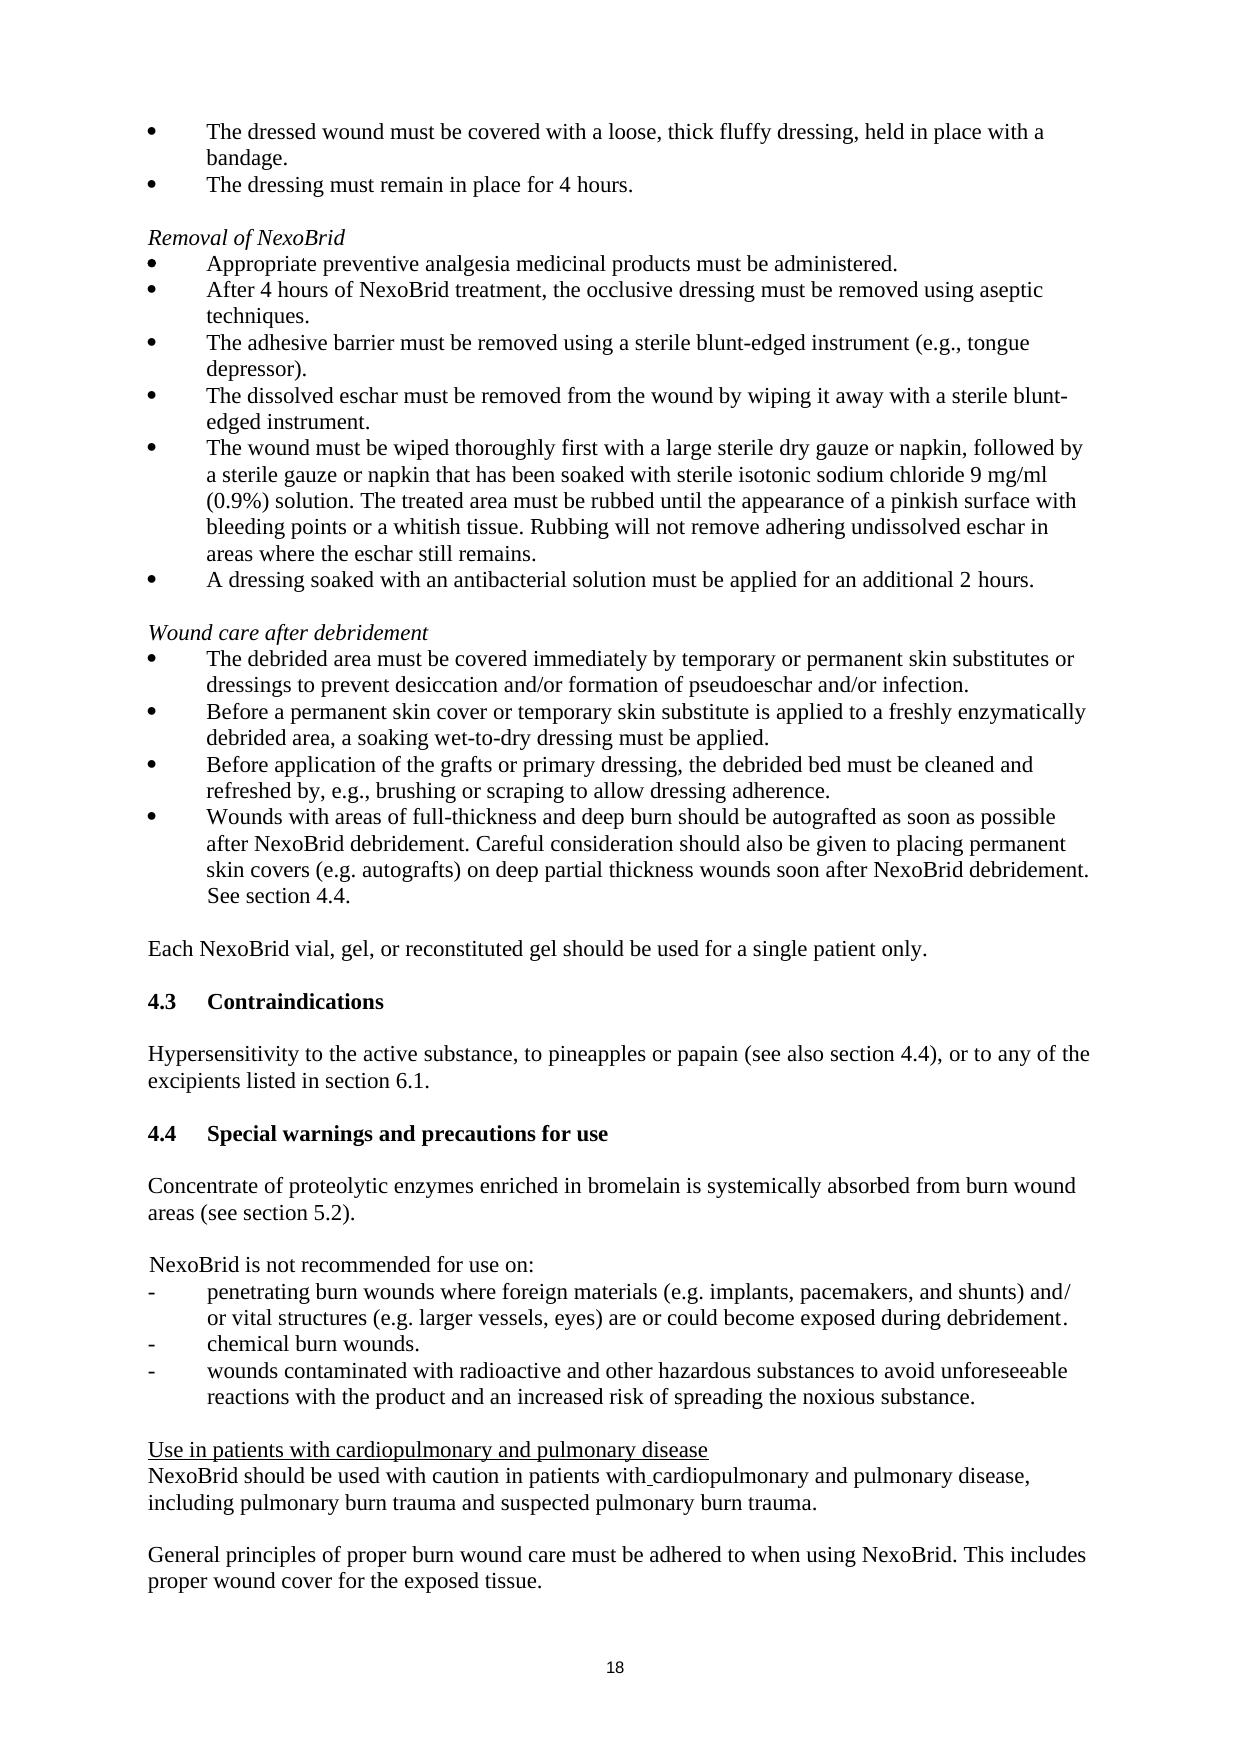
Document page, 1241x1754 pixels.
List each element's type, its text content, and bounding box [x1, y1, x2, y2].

list A dressing soaked with an antibacterial solution must be applied for an additional 2 hours. [148, 566, 1092, 592]
list The wound must be wiped thoroughly first with a large sterile dry gauze or napkin, followed by a sterile gauze or napkin that has been soaked with sterile isotonic sodium chloride 9 mg/ml (0.9%) solution. The treated area must be rubbed until the appearance of a pinkish surface with bleeding points or a whitish tissue. Rubbing will not remove adhering undissolved eschar in areas where the eschar still remains. [148, 434, 1092, 566]
list Before application of the grafts or primary dressing, the debrided bed must be cleaned and refreshed by, e.g., brushing or scraping to allow dressing adherence. [148, 751, 1092, 803]
list Use in patients with cardiopulmonary and pulmonary disease [148, 1436, 1092, 1462]
text Removal of NexoBrid [148, 223, 1092, 250]
text 4.4 Special warnings and precautions for use [148, 1119, 1092, 1146]
list The adhesive barrier must be removed using a sterile blunt-edged instrument (e.g., tongue depressor). [148, 329, 1092, 382]
text Each NexoBrid vial, gel, or reconstituted gel should be used for a single patient only. [148, 935, 1092, 961]
list Wounds with areas of full-thickness and deep burn should be autografted as soon as possible after NexoBrid debridement. Careful consideration should also be given to placing permanent skin covers (e.g. autografts) on deep partial thickness wounds soon after NexoBrid debridement. [148, 803, 1092, 882]
text Concentrate of proteolytic enzymes enriched in bromelain is systemically absorbed from burn wound areas (see section 5.2). [148, 1172, 1092, 1225]
list penetrating burn wounds where foreign materials (e.g. implants, pacemakers, and shunts) and/ or vital structures (e.g. larger vessels, eyes) are or could become exposed during debridement. [148, 1278, 1090, 1330]
list wounds contaminated with radioactive and other hazardous substances to avoid unforeseeable reactions with the product and an increased risk of spreading the noxious substance. [148, 1357, 1090, 1409]
list After 4 hours of NexoBrid treatment, the occlusive dressing must be removed using aseptic techniques. [148, 276, 1092, 329]
list NexoBrid should be used with caution in patients with cardiopulmonary and pulmonary disease, including pulmonary burn trauma and suspected pulmonary burn trauma. [148, 1462, 1092, 1515]
list The dressed wound must be covered with a loose, thick fluffy dressing, held in place with a bandage. [148, 118, 1092, 171]
text See section 4.4. [148, 882, 1092, 909]
list The debrided area must be covered immediately by temporary or permanent skin substitutes or dressings to prevent desiccation and/or formation of pseudoeschar and/or infection. [148, 645, 1092, 698]
list The dressing must remain in place for 4 hours. [148, 171, 1092, 197]
list Before a permanent skin cover or temporary skin substitute is applied to a freshly enzymatically debrided area, a soaking wet-to-dry dressing must be applied. [148, 698, 1092, 751]
list Hypersensitivity to the active substance, to pineapples or papain (see also section 4.4), or to any of the excipients listed in section 6.1. [148, 1041, 1092, 1093]
text NexoBrid is not recommended for use on: [148, 1251, 1090, 1278]
text 4.3 Contraindications [148, 988, 1092, 1014]
list chemical burn wounds. [148, 1330, 1090, 1357]
text Wound care after debridement [148, 619, 1092, 645]
list General principles of proper burn wound care must be adhered to when using NexoBrid. This includes proper wound cover for the exposed tissue. [148, 1541, 1092, 1594]
list Appropriate preventive analgesia medicinal products must be administered. [148, 250, 1092, 276]
list The dissolved eschar must be removed from the wound by wiping it away with a sterile blunt-edged instrument. [148, 382, 1092, 434]
